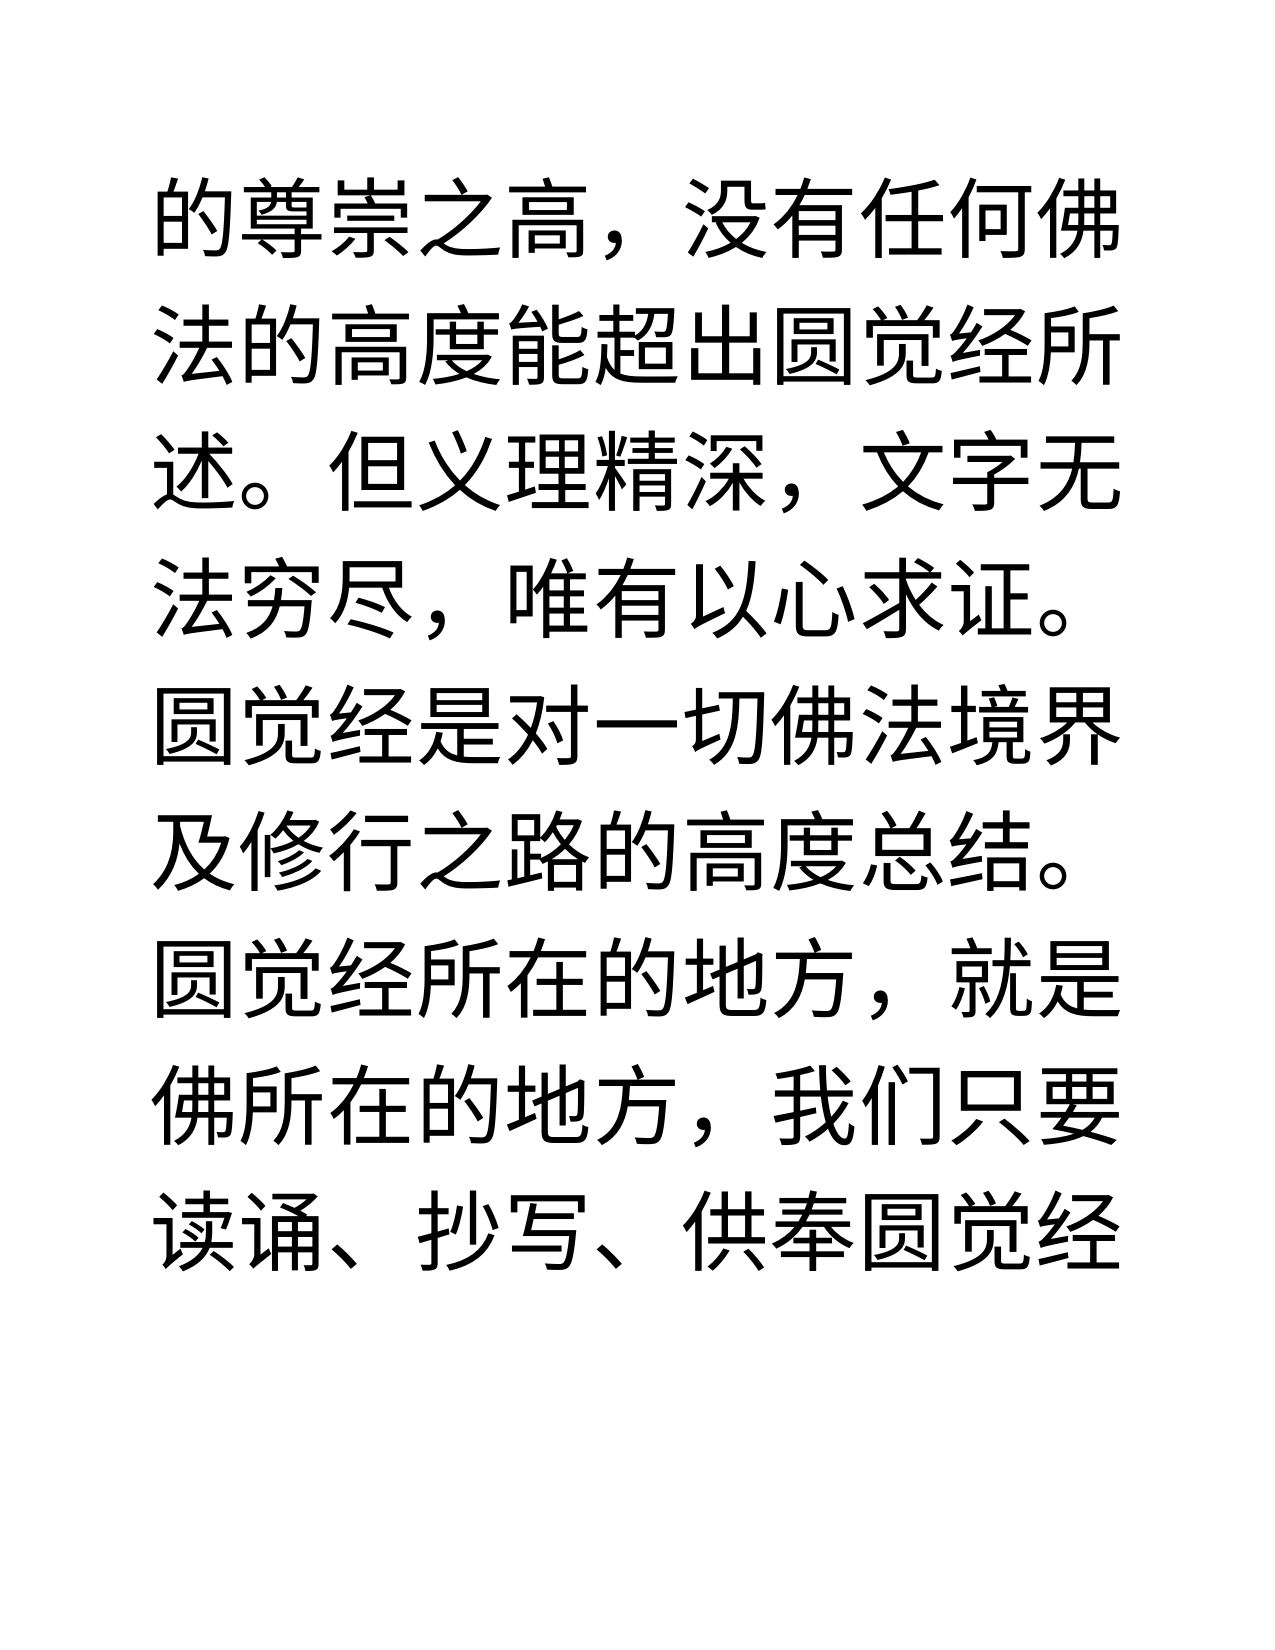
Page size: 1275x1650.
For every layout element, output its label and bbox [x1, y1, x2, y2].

text [150, 150, 1125, 1290]
